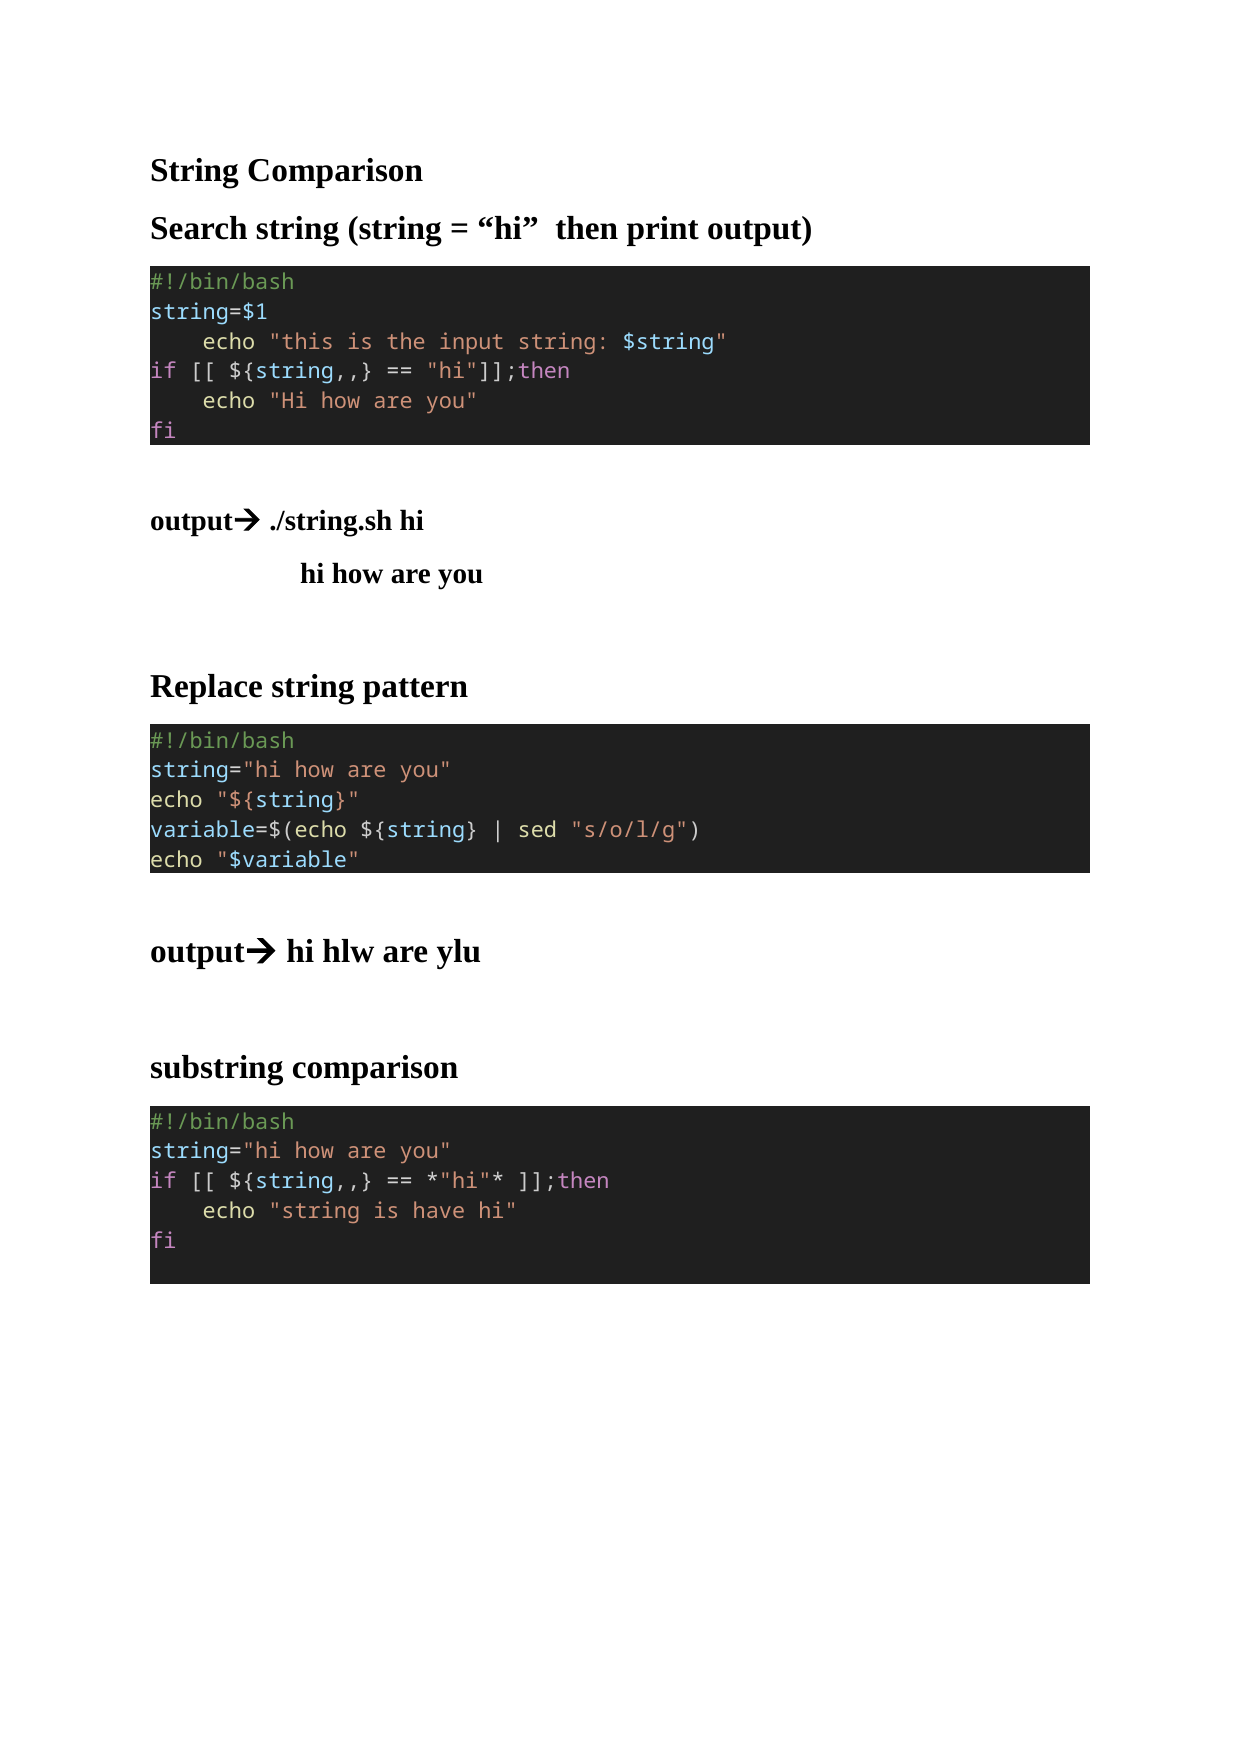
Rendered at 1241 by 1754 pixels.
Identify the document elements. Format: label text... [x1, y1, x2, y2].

text echo "string is have hi" [150, 1195, 1090, 1225]
text output hi hlw are ylu [150, 932, 1090, 970]
text fi [150, 415, 1090, 445]
text string="hi how are you" [150, 754, 1090, 784]
text #!/bin/bash [150, 724, 1090, 754]
text hi how are you [150, 556, 1090, 589]
text #!/bin/bash [150, 1106, 1090, 1135]
text if [[ ${string,,} == "hi"]];then [150, 355, 1090, 385]
text output ./string.sh hi [150, 503, 1090, 536]
text Search string (string = “hi” then print output) [150, 208, 1090, 246]
text echo "${string}" [150, 784, 1090, 814]
text String Comparison [150, 150, 1090, 188]
text #!/bin/bash [150, 266, 1090, 296]
text variable=$(echo ${string} | sed "s/o/l/g") [150, 814, 1090, 844]
text Replace string pattern [150, 667, 1090, 705]
text echo "Hi how are you" [150, 385, 1090, 415]
text echo "$variable" [150, 844, 1090, 873]
text substring comparison [150, 1048, 1090, 1086]
text fi [150, 1225, 1090, 1254]
text echo "this is the input string: $string" [150, 326, 1090, 355]
text string="hi how are you" [150, 1135, 1090, 1165]
text if [[ ${string,,} == *"hi"* ]];then [150, 1165, 1090, 1195]
text string=$1 [150, 296, 1090, 326]
